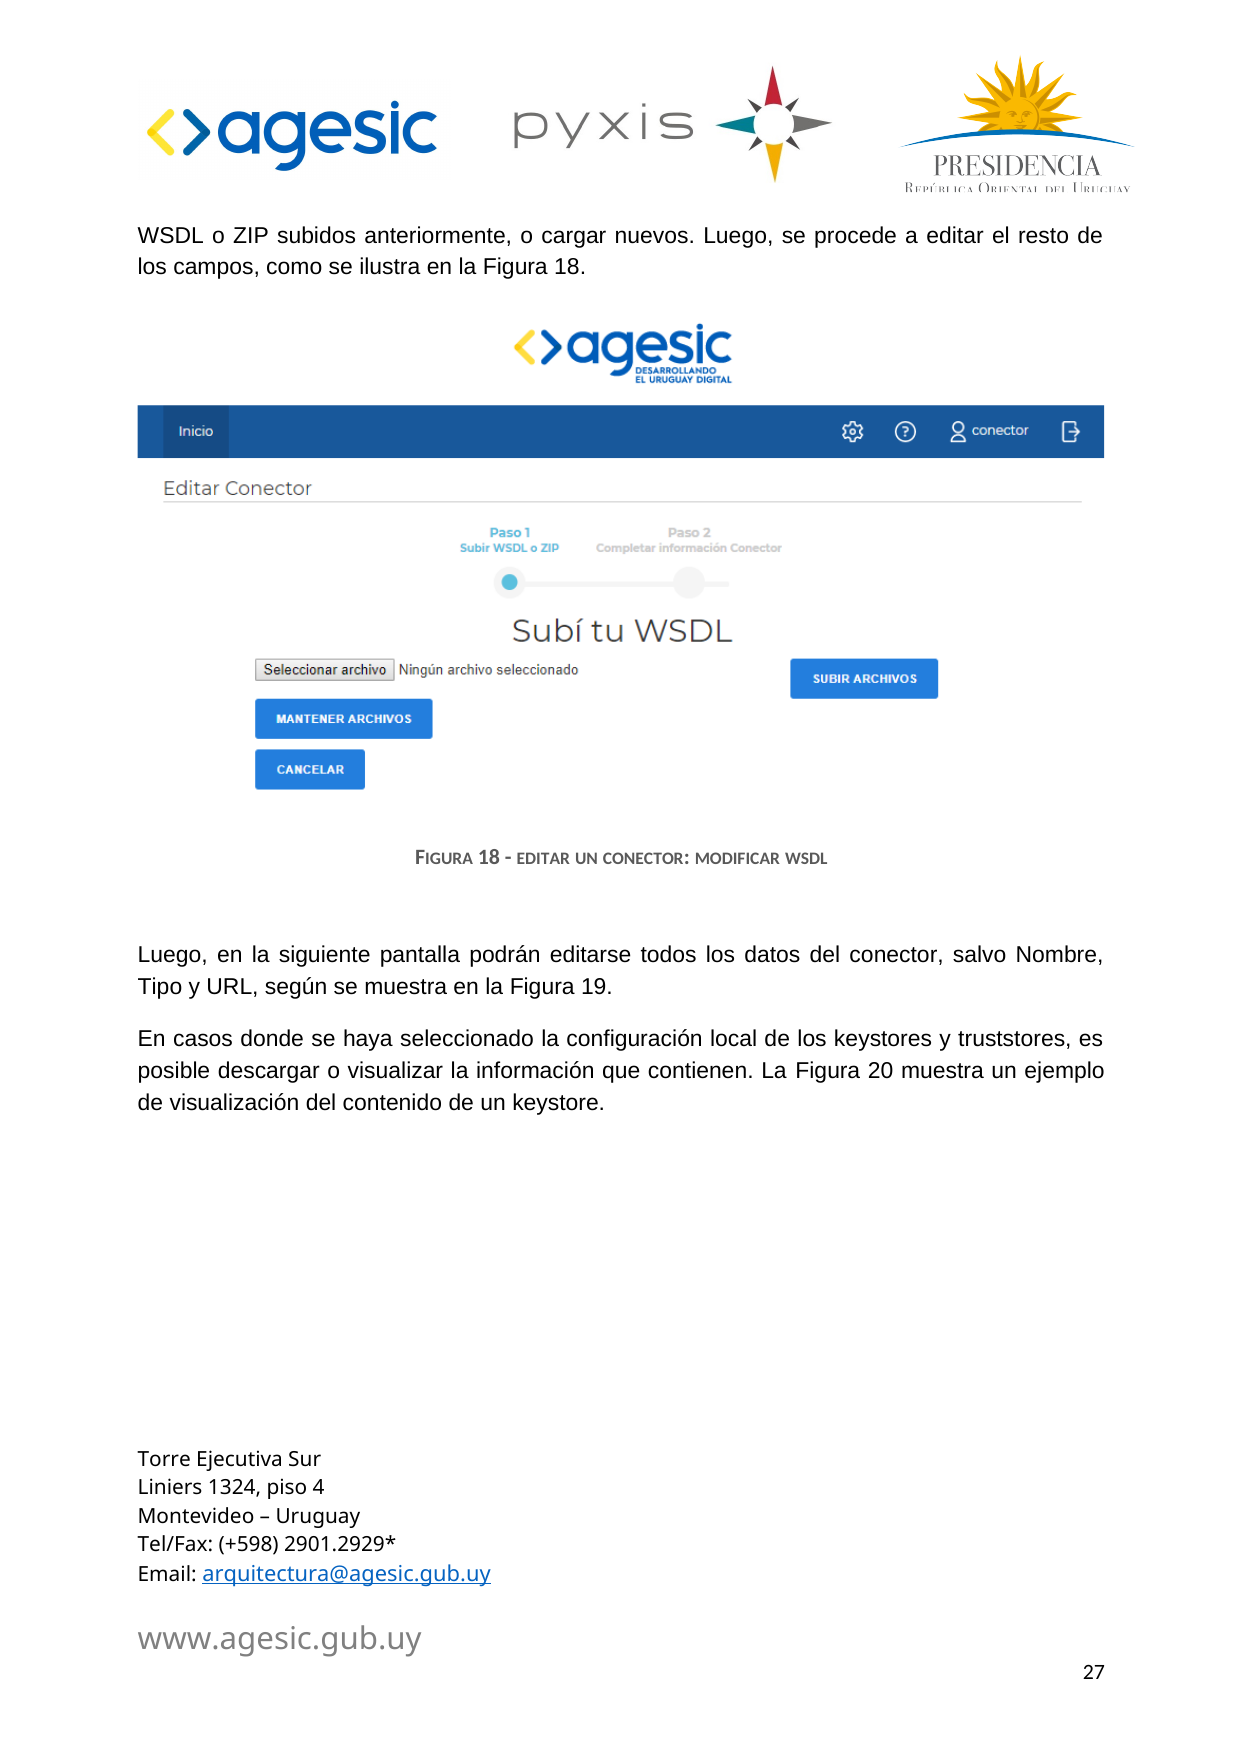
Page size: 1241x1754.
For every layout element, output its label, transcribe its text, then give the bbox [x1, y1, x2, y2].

text Figura 18 - editar un conector: modificar wsdl [137, 843, 1105, 869]
picture [137, 79, 452, 180]
text En casos donde se haya seleccionado la configuración local de los keystores y truststores, es posible descargar o visualizar la información que contienen. La Figura 20 muestra un ejemplo de visualización del contenido de un keystore. [137, 1025, 1105, 1115]
picture [137, 305, 1105, 817]
picture [897, 54, 1135, 192]
picture [492, 54, 848, 199]
text Luego, en la siguiente pantalla podrán editarse todos los datos del conector, salvo Nombre, Tipo y URL, según se muestra en la Figura 19. [137, 941, 1105, 999]
